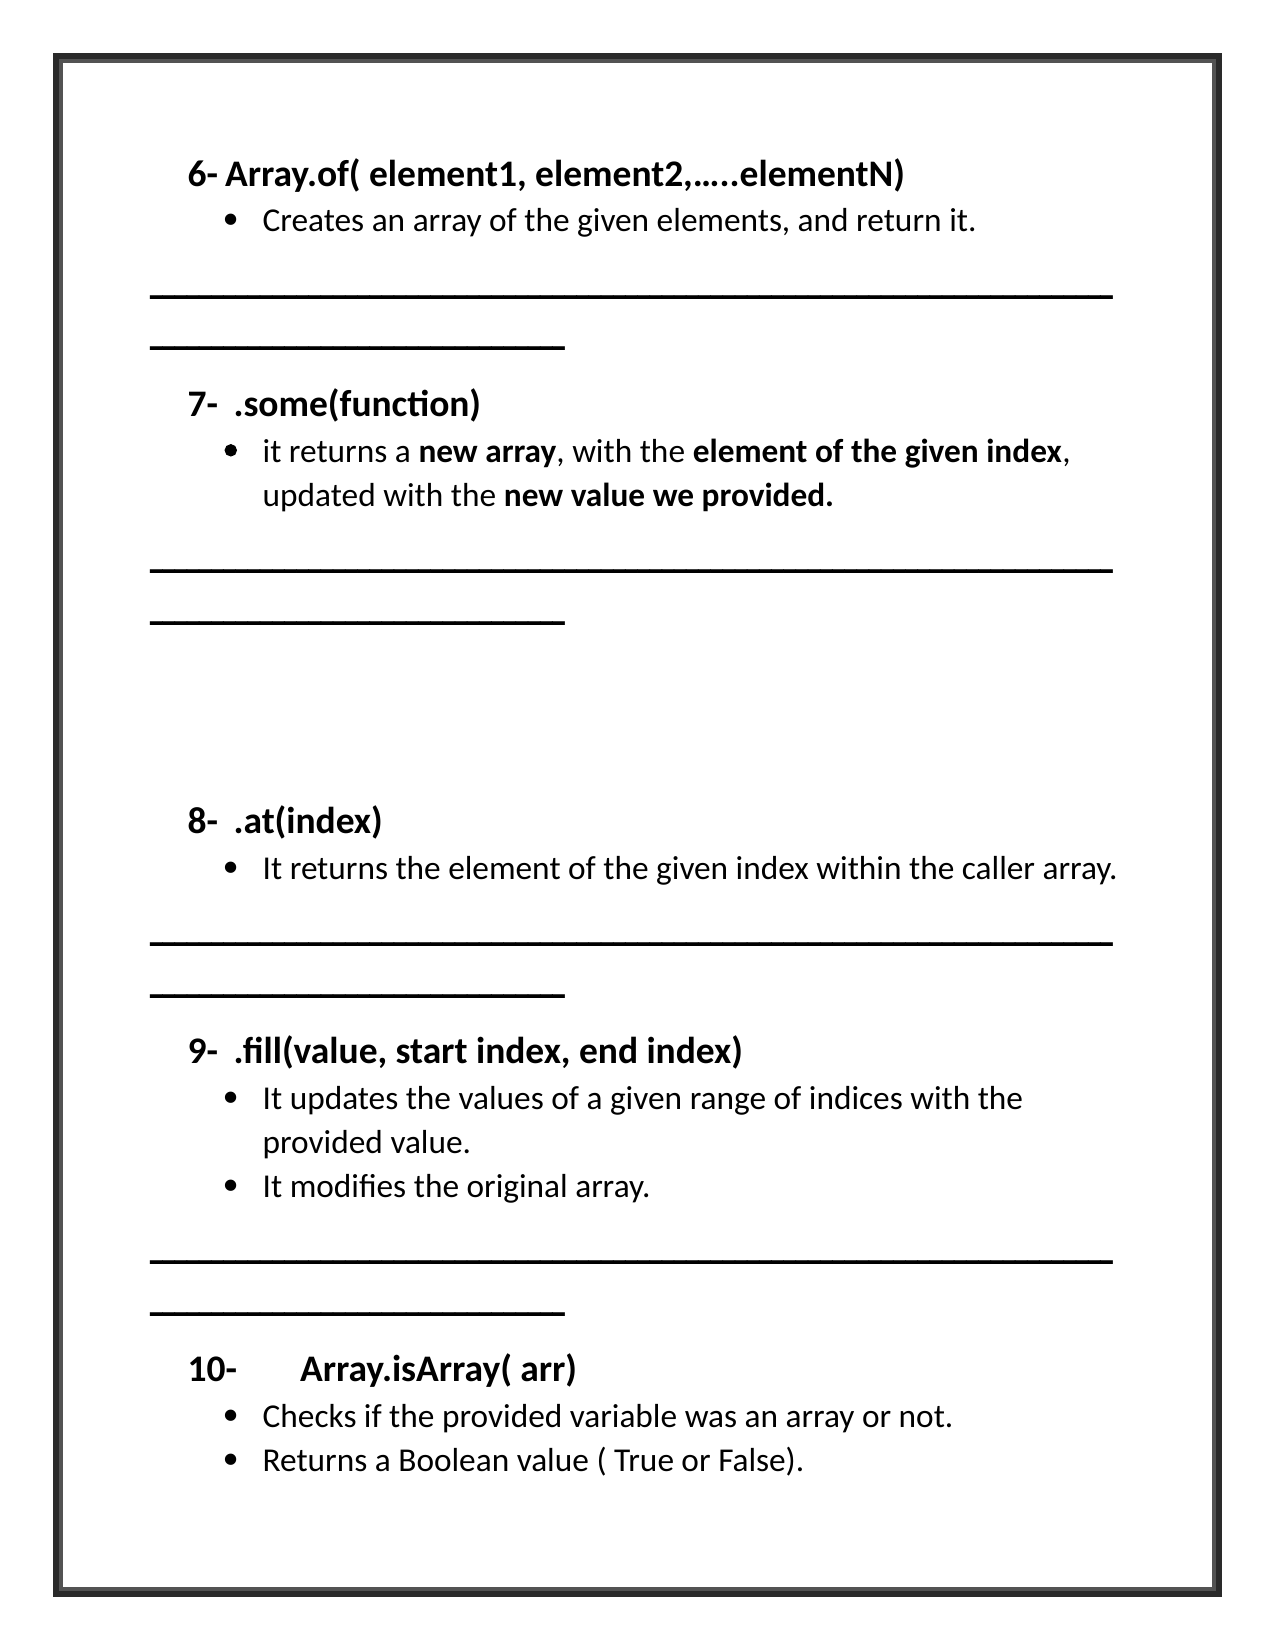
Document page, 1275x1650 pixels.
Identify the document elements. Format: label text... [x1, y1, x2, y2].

list It returns the element of the given index within the caller array. [225, 847, 1125, 887]
list It updates the values of a given range of indices with the provided value. [225, 1077, 1125, 1162]
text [150, 260, 1125, 360]
list it returns a new array, with the element of the given index, updated with the new value we provided. [225, 429, 1125, 514]
list .some(function) [187, 380, 1125, 426]
list Returns a Boolean value ( True or False). [225, 1439, 1125, 1479]
list Creates an array of the given elements, and return it. [225, 199, 1125, 240]
list .at(index) [187, 797, 1125, 843]
list Array.isArray( arr) [187, 1345, 1125, 1391]
list Array.of( element1, element2,…..elementN) [187, 150, 1125, 196]
text ـــــــــــــــــــــــــــــــــــــــــــــــــــــــــــــــــــــــــــــــــــــــــــــــــــــــــــــــــ [150, 534, 1125, 634]
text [150, 1225, 1125, 1325]
text ـــــــــــــــــــــــــــــــــــــــــــــــــــــــــــــــــــــــــــــــــــــــــــــــــــــــــــــــــ [150, 907, 1125, 1007]
list It modifies the original array. [225, 1165, 1125, 1206]
list Checks if the provided variable was an array or not. [225, 1395, 1125, 1436]
list .fill(value, start index, end index) [187, 1027, 1125, 1073]
